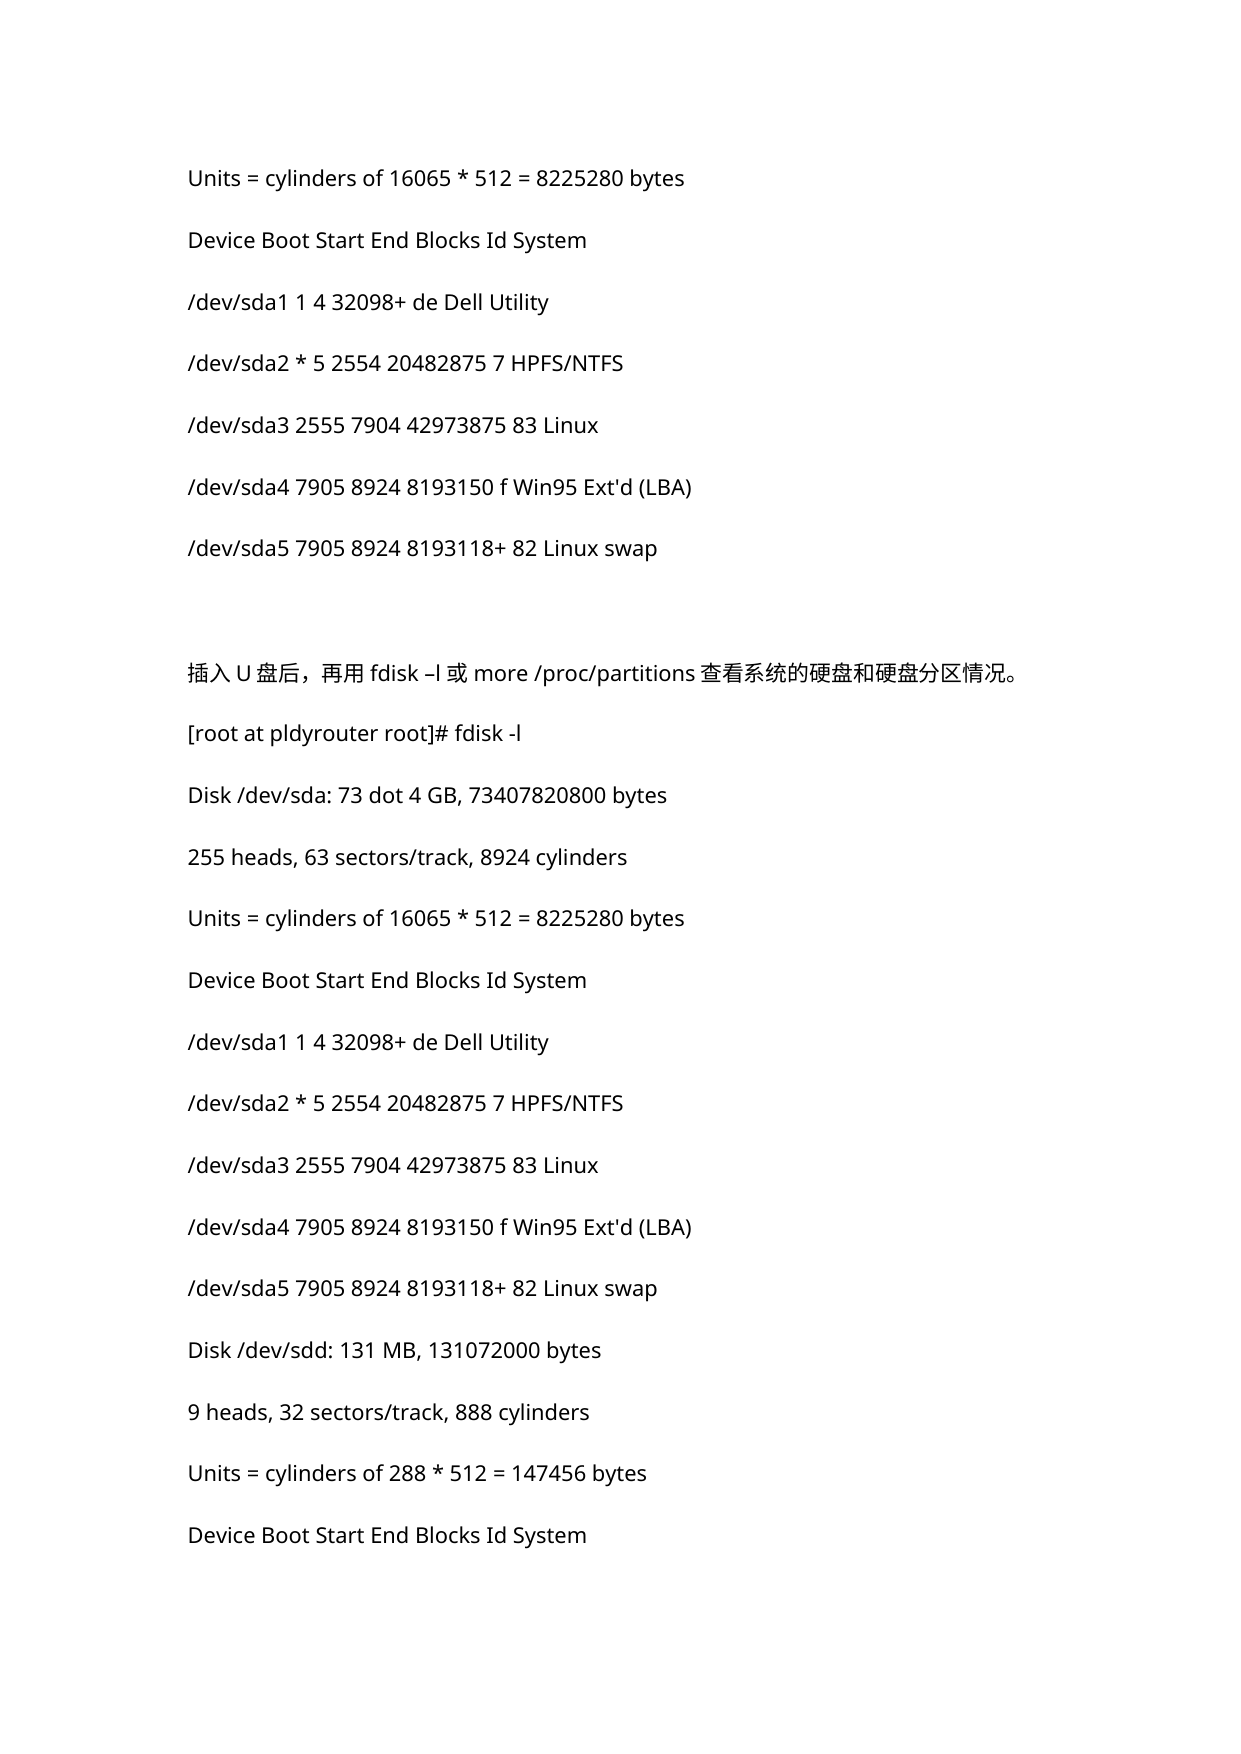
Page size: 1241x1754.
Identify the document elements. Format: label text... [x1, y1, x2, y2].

text Units = cylinders of 16065 * 512 = 8225280 bytes [187, 162, 1053, 194]
text /dev/sda5 7905 8924 8193118+ 82 Linux swap [187, 1272, 1053, 1304]
text /dev/sda2 * 5 2554 20482875 7 HPFS/NTFS [187, 1087, 1053, 1119]
text Device Boot Start End Blocks Id System [187, 964, 1053, 996]
text /dev/sda4 7905 8924 8193150 f Win95 Ext'd (LBA) [187, 1210, 1053, 1243]
text /dev/sda3 2555 7904 42973875 83 Linux [187, 409, 1053, 441]
text Disk /dev/sdd: 131 MB, 131072000 bytes [187, 1334, 1053, 1366]
text /dev/sda4 7905 8924 8193150 f Win95 Ext'd (LBA) [187, 470, 1053, 503]
text /dev/sda1 1 4 32098+ de Dell Utility [187, 285, 1053, 318]
text /dev/sda3 2555 7904 42973875 83 Linux [187, 1149, 1053, 1181]
text Disk /dev/sda: 73 dot 4 GB, 73407820800 bytes [187, 779, 1053, 811]
text Device Boot Start End Blocks Id System [187, 1519, 1053, 1551]
text /dev/sda1 1 4 32098+ de Dell Utility [187, 1025, 1053, 1058]
text /dev/sda5 7905 8924 8193118+ 82 Linux swap [187, 532, 1053, 564]
text 插入U盘后，再用fdisk –l 或 more /proc/partitions查看系统的硬盘和硬盘分区情况。 [187, 655, 1053, 688]
text [root at pldyrouter root]# fdisk -l [187, 717, 1053, 749]
text 9 heads, 32 sectors/track, 888 cylinders [187, 1395, 1053, 1428]
text Device Boot Start End Blocks Id System [187, 224, 1053, 256]
text 255 heads, 63 sectors/track, 8924 cylinders [187, 840, 1053, 873]
text Units = cylinders of 16065 * 512 = 8225280 bytes [187, 902, 1053, 934]
text Units = cylinders of 288 * 512 = 147456 bytes [187, 1457, 1053, 1489]
text /dev/sda2 * 5 2554 20482875 7 HPFS/NTFS [187, 347, 1053, 379]
